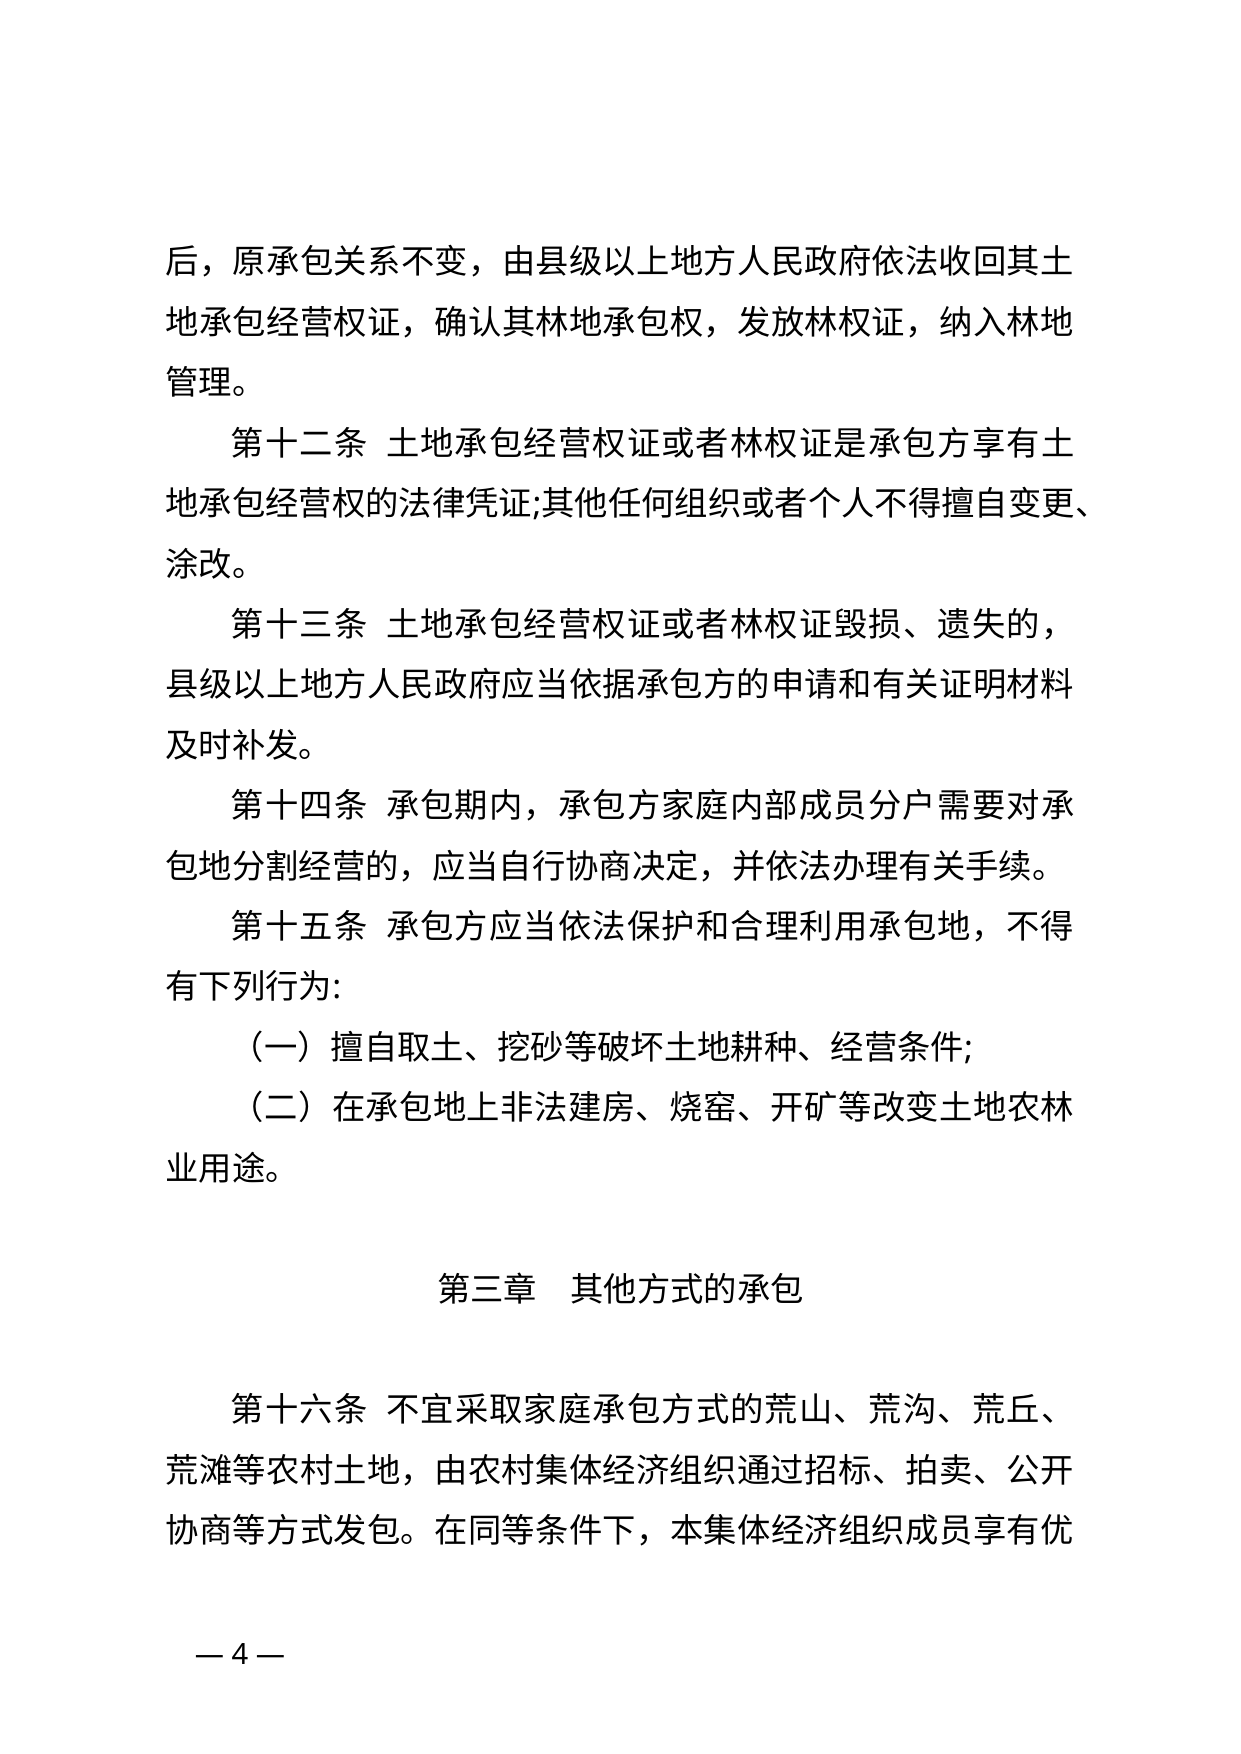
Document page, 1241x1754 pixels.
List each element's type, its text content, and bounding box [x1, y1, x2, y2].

text （二）在承包地上非法建房、烧窑、开矿等改变土地农林业用途。 [165, 1071, 1075, 1192]
text 第十四条 承包期内，承包方家庭内部成员分户需要对承包地分割经营的，应当自行协商决定，并依法办理有关手续。 [165, 769, 1075, 890]
text 第十二条 土地承包经营权证或者林权证是承包方享有土地承包经营权的法律凭证;其他任何组织或者个人不得擅自变更、涂改。 [165, 407, 1075, 588]
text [165, 226, 1075, 407]
text 第十三条 土地承包经营权证或者林权证毁损、遗失的，县级以上地方人民政府应当依据承包方的申请和有关证明材料及时补发。 [165, 588, 1075, 769]
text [165, 1373, 1075, 1555]
text 第三章 其他方式的承包 [165, 1253, 1075, 1313]
text （一）擅自取土、挖砂等破坏土地耕种、经营条件; [165, 1011, 1075, 1071]
text 第十五条 承包方应当依法保护和合理利用承包地，不得有下列行为: [165, 890, 1075, 1011]
